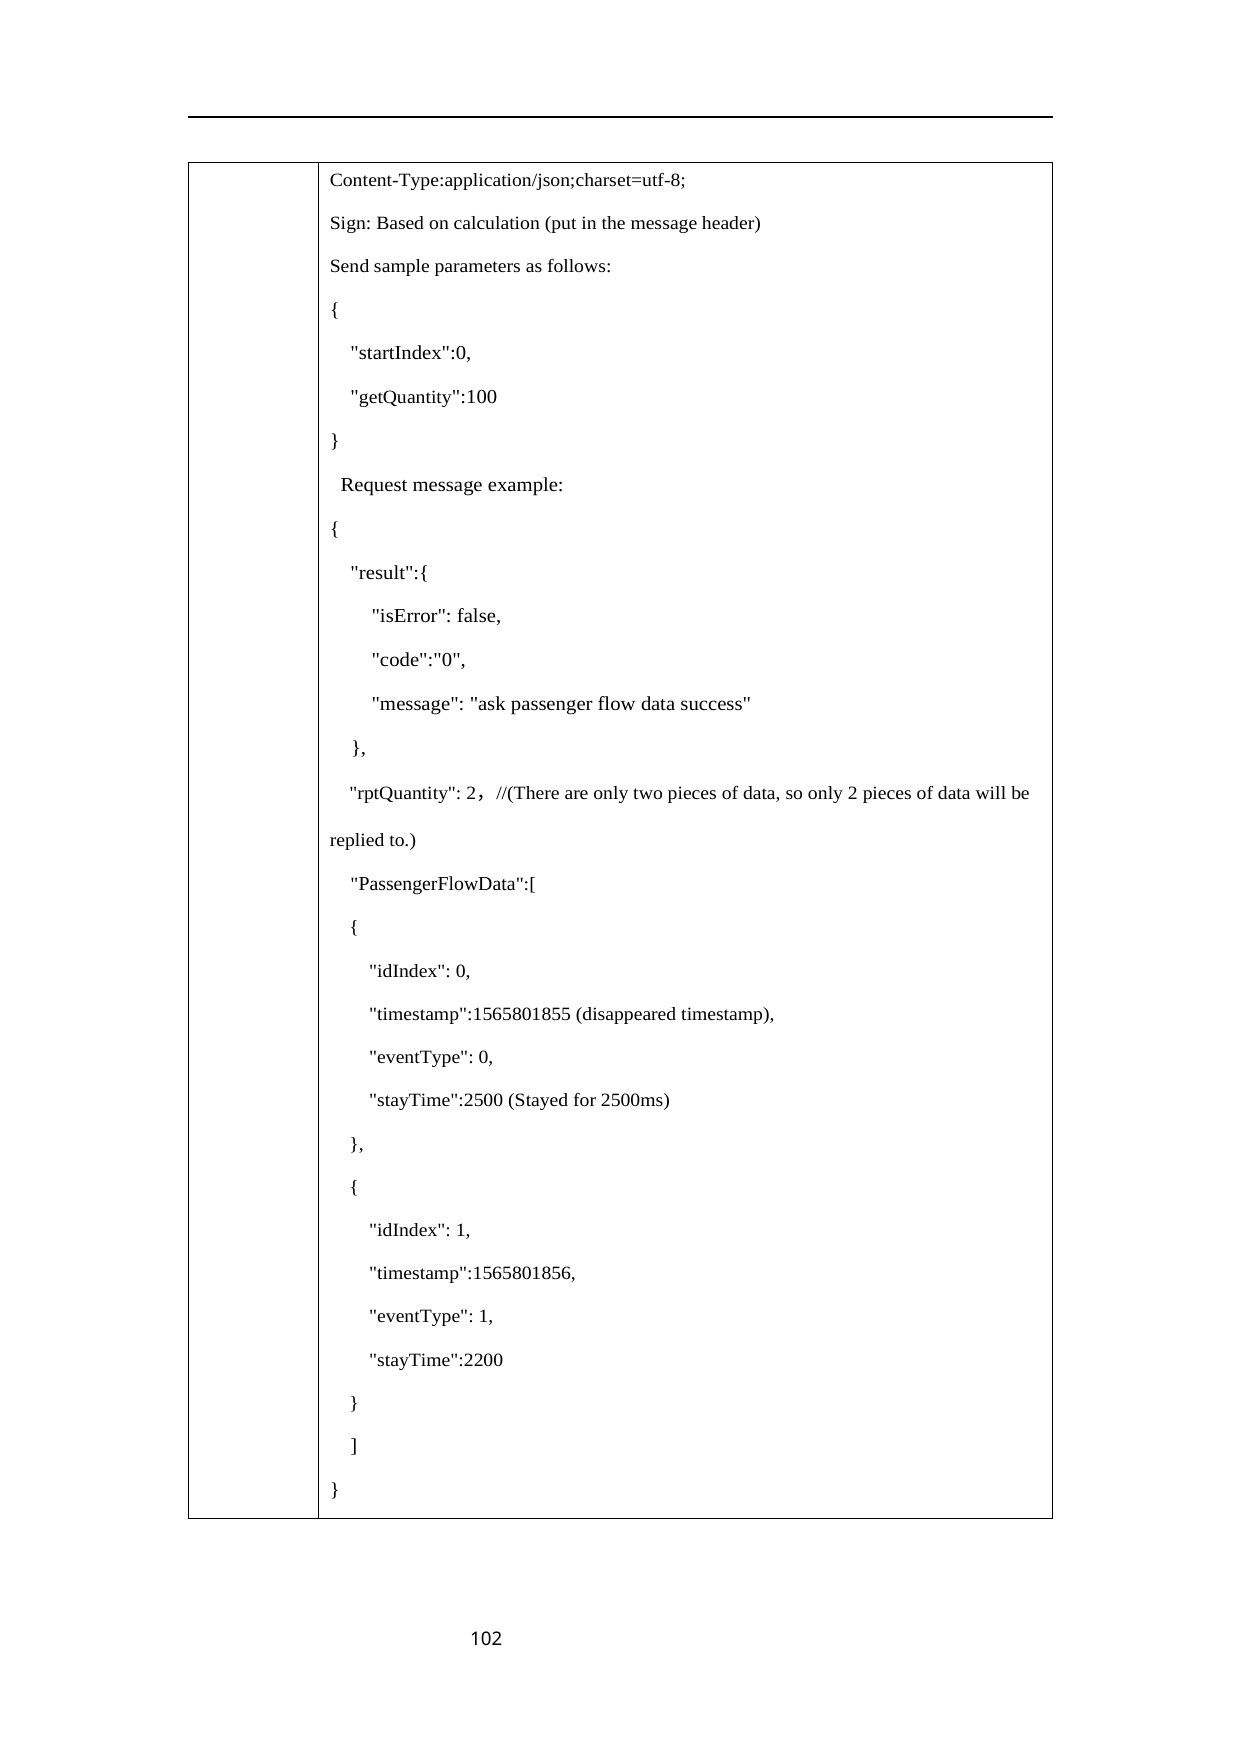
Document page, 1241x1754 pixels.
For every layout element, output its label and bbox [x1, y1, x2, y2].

table_cell [319, 163, 1052, 1517]
table_cell [189, 163, 318, 1517]
